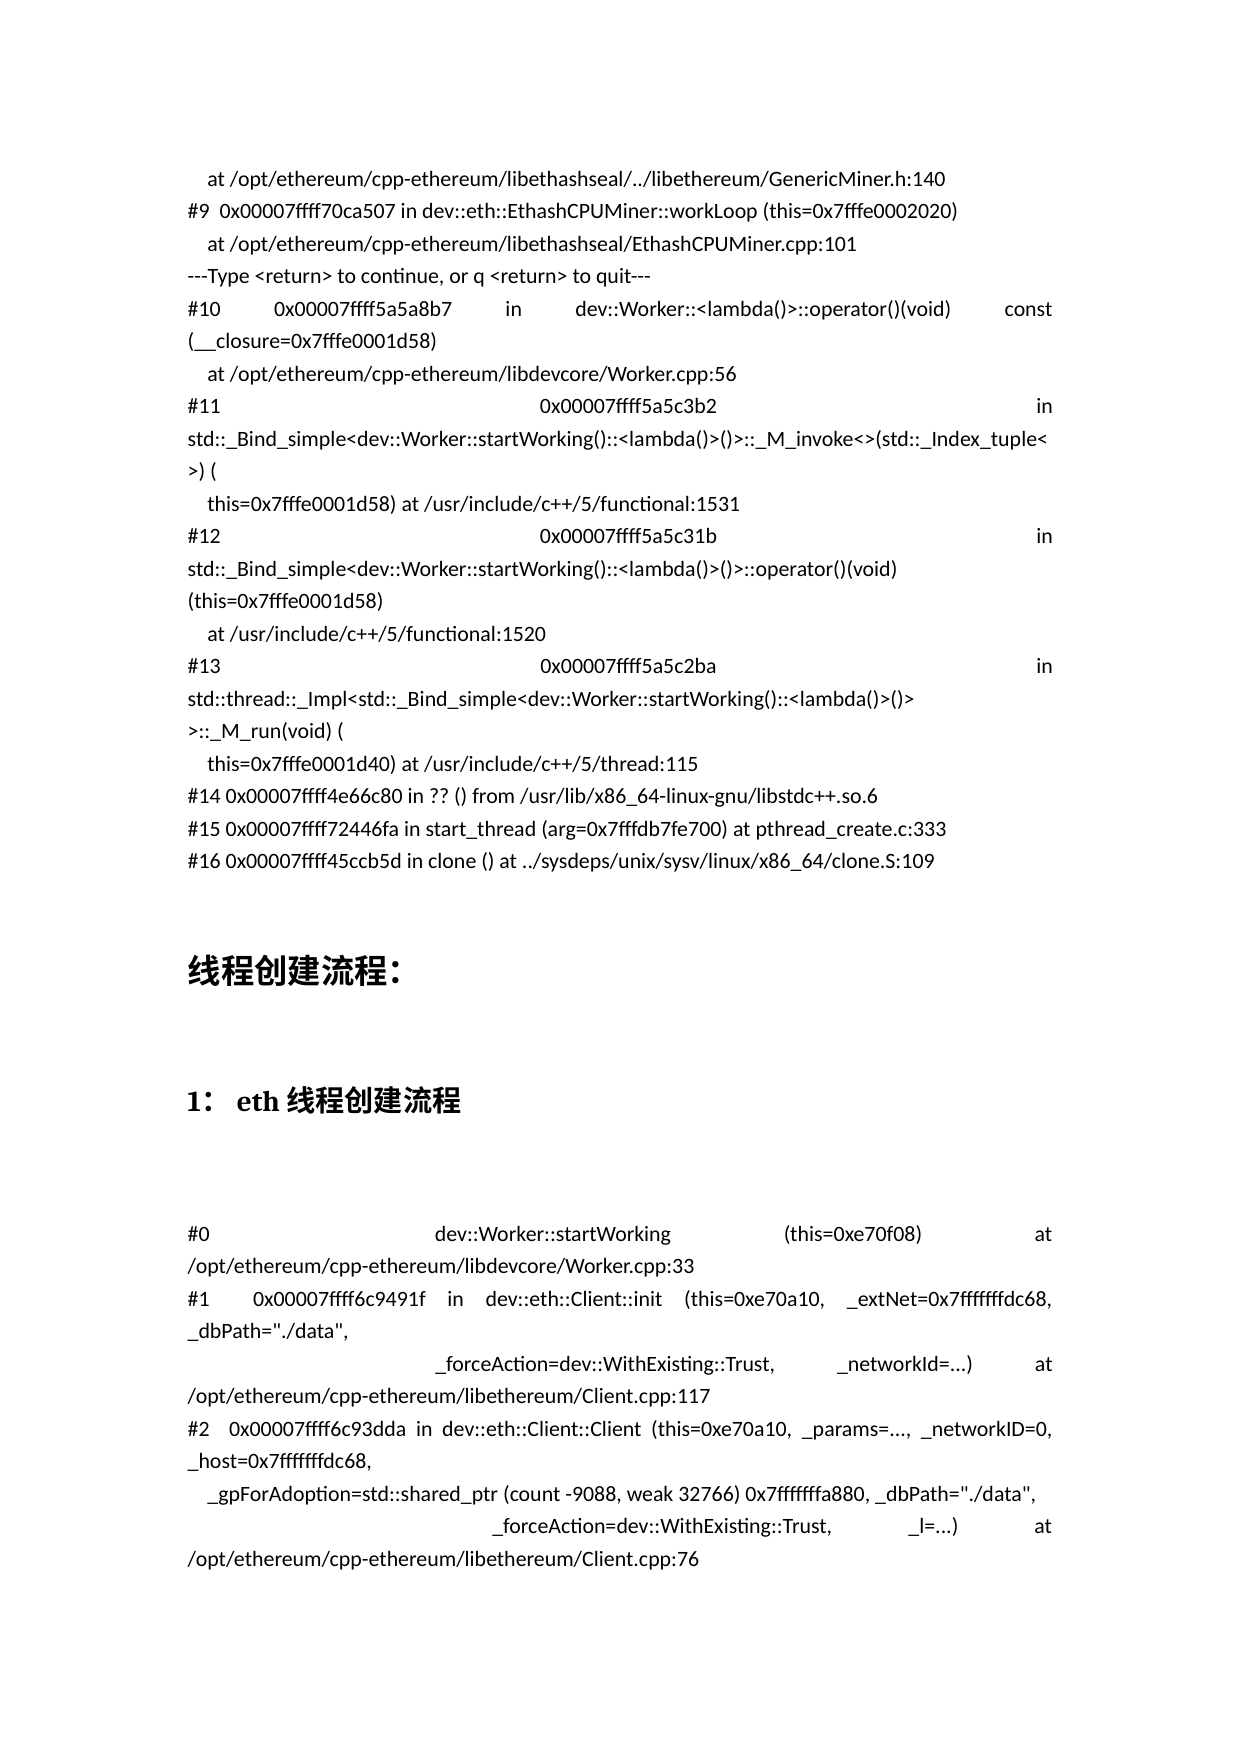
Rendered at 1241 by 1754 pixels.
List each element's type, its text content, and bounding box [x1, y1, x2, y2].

text at /usr/include/c++/5/functional:1520 [187, 617, 1053, 649]
text at /opt/ethereum/cpp-ethereum/libethashseal/EthashCPUMiner.cpp:101 [187, 227, 1053, 259]
text #2 0x00007ffff6c93dda in dev::eth::Client::Client (this=0xe70a10, _params=..., _networkID=0, _host=0x7fffffffdc68, [187, 1412, 1053, 1477]
text #1 0x00007ffff6c9491f in dev::eth::Client::init (this=0xe70a10, _extNet=0x7fffffffdc68, _dbPath="./data", [187, 1282, 1053, 1347]
text #0 dev::Worker::startWorking (this=0xe70f08) at /opt/ethereum/cpp-ethereum/libdevcore/Worker.cpp:33 [187, 1217, 1053, 1282]
text #12 0x00007ffff5a5c31b in std::_Bind_simple<dev::Worker::startWorking()::<lambda()>()>::operator()(void) (this=0x7fffe0001d58) [187, 519, 1053, 617]
text #16 0x00007ffff45ccb5d in clone () at ../sysdeps/unix/sysv/linux/x86_64/clone.S:109 [187, 844, 1053, 877]
text #14 0x00007ffff4e66c80 in ?? () from /usr/lib/x86_64-linux-gnu/libstdc++.so.6 [187, 779, 1053, 812]
text #9 0x00007ffff70ca507 in dev::eth::EthashCPUMiner::workLoop (this=0x7fffe0002020) [187, 194, 1053, 227]
text #10 0x00007ffff5a5a8b7 in dev::Worker::<lambda()>::operator()(void) const (__closure=0x7fffe0001d58) [187, 292, 1053, 357]
text this=0x7fffe0001d58) at /usr/include/c++/5/functional:1531 [187, 487, 1053, 519]
text this=0x7fffe0001d40) at /usr/include/c++/5/thread:115 [187, 747, 1053, 779]
text at /opt/ethereum/cpp-ethereum/libdevcore/Worker.cpp:56 [187, 357, 1053, 389]
text _forceAction=dev::WithExisting::Trust, _l=...) at /opt/ethereum/cpp-ethereum/libethereum/Client.cpp:76 [187, 1510, 1053, 1575]
text ---Type <return> to continue, or q <return> to quit--- [187, 259, 1053, 292]
text at /opt/ethereum/cpp-ethereum/libethashseal/../libethereum/GenericMiner.h:140 [187, 162, 1053, 194]
text _forceAction=dev::WithExisting::Trust, _networkId=...) at /opt/ethereum/cpp-ethereum/libethereum/Client.cpp:117 [187, 1347, 1053, 1412]
text #11 0x00007ffff5a5c3b2 in std::_Bind_simple<dev::Worker::startWorking()::<lambda()>()>::_M_invoke<>(std::_Index_tuple<>) ( [187, 389, 1053, 487]
subtitle 线程创建流程： [187, 937, 1053, 1002]
text #15 0x00007ffff72446fa in start_thread (arg=0x7fffdb7fe700) at pthread_create.c:333 [187, 812, 1053, 844]
text #13 0x00007ffff5a5c2ba in std::thread::_Impl<std::_Bind_simple<dev::Worker::startWorking()::<lambda()>()> >::_M_run(void) ( [187, 649, 1053, 747]
subtitle 1： eth 线程创建流程 [187, 1066, 1053, 1131]
text _gpForAdoption=std::shared_ptr (count -9088, weak 32766) 0x7fffffffa880, _dbPath="./data", [187, 1477, 1053, 1510]
